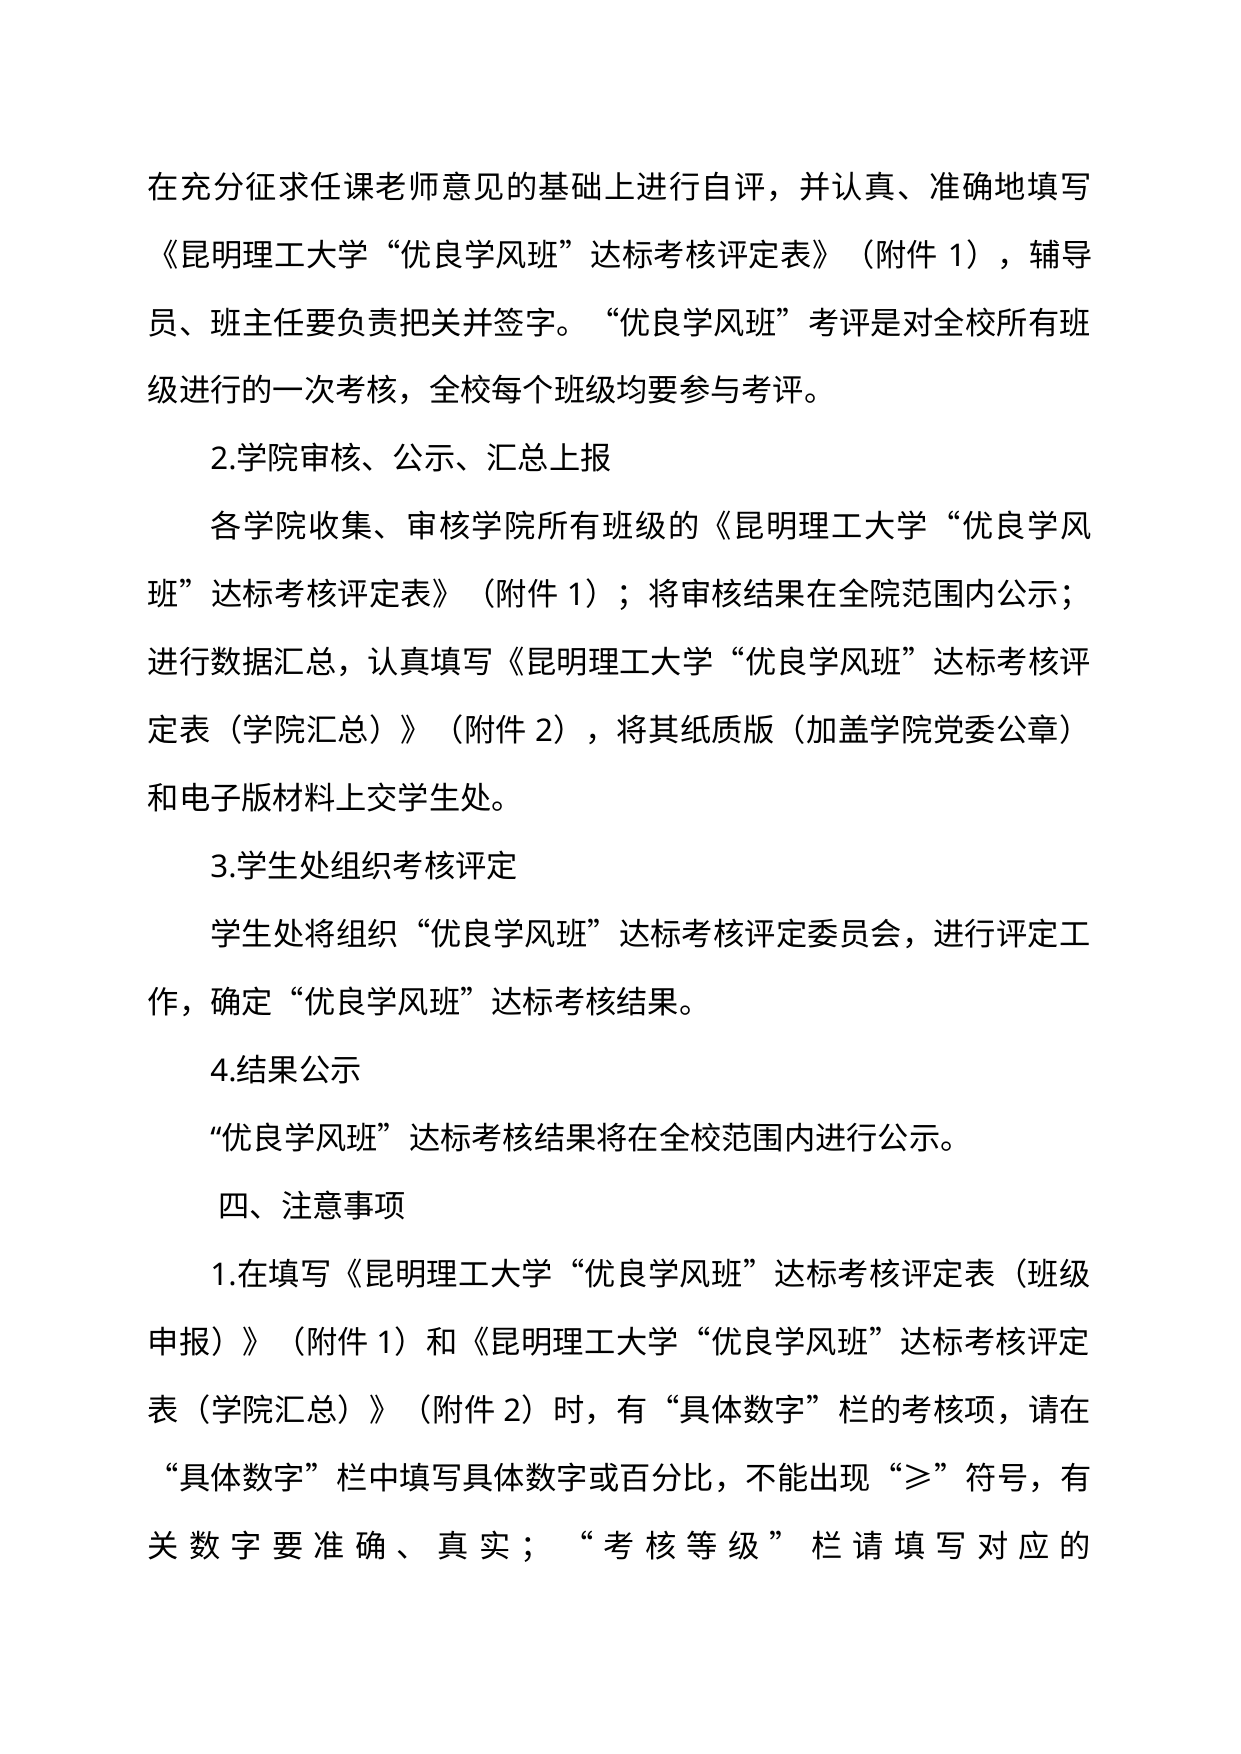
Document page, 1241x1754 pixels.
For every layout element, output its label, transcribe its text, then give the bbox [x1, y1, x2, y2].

text 学生处将组织“优良学风班”达标考核评定委员会，进行评定工作，确定“优良学风班”达标考核结果。 [148, 909, 1092, 1022]
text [148, 162, 1092, 411]
text “优良学风班”达标考核结果将在全校范围内进行公示。 [148, 1113, 1092, 1158]
text 各学院收集、审核学院所有班级的《昆明理工大学“优良学风班”达标考核评定表》（附件1）；将审核结果在全院范围内公示；进行数据汇总，认真填写《昆明理工大学“优良学风班”达标考核评定表（学院汇总）》（附件2），将其纸质版（加盖学院党委公章）和电子版材料上交学生处。 [148, 502, 1092, 818]
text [148, 1249, 1092, 1566]
text 2.学院审核、公示、汇总上报 [148, 433, 1092, 479]
text 四、注意事项 [148, 1181, 1092, 1226]
text 4.结果公示 [148, 1045, 1092, 1090]
text 3.学生处组织考核评定 [148, 841, 1092, 886]
